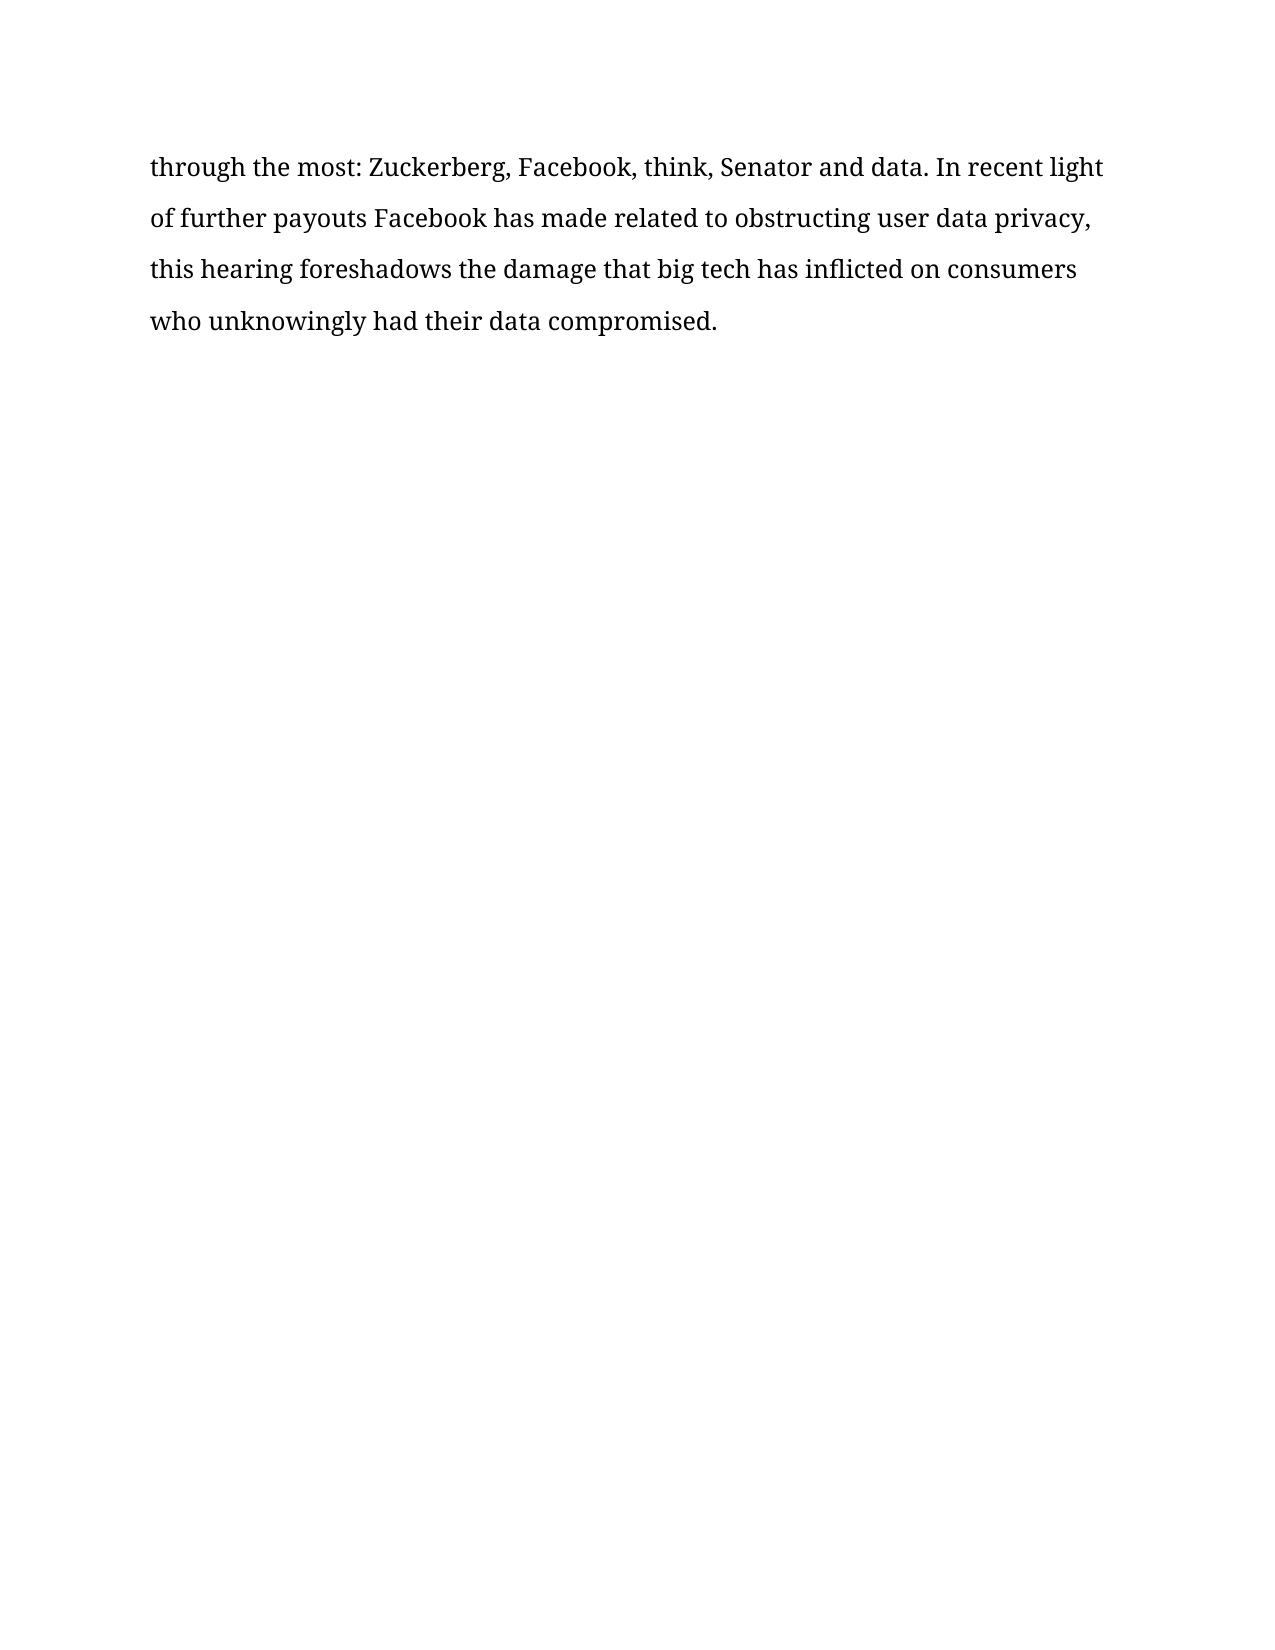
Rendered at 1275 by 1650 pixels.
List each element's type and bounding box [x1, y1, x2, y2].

text [150, 150, 1125, 337]
